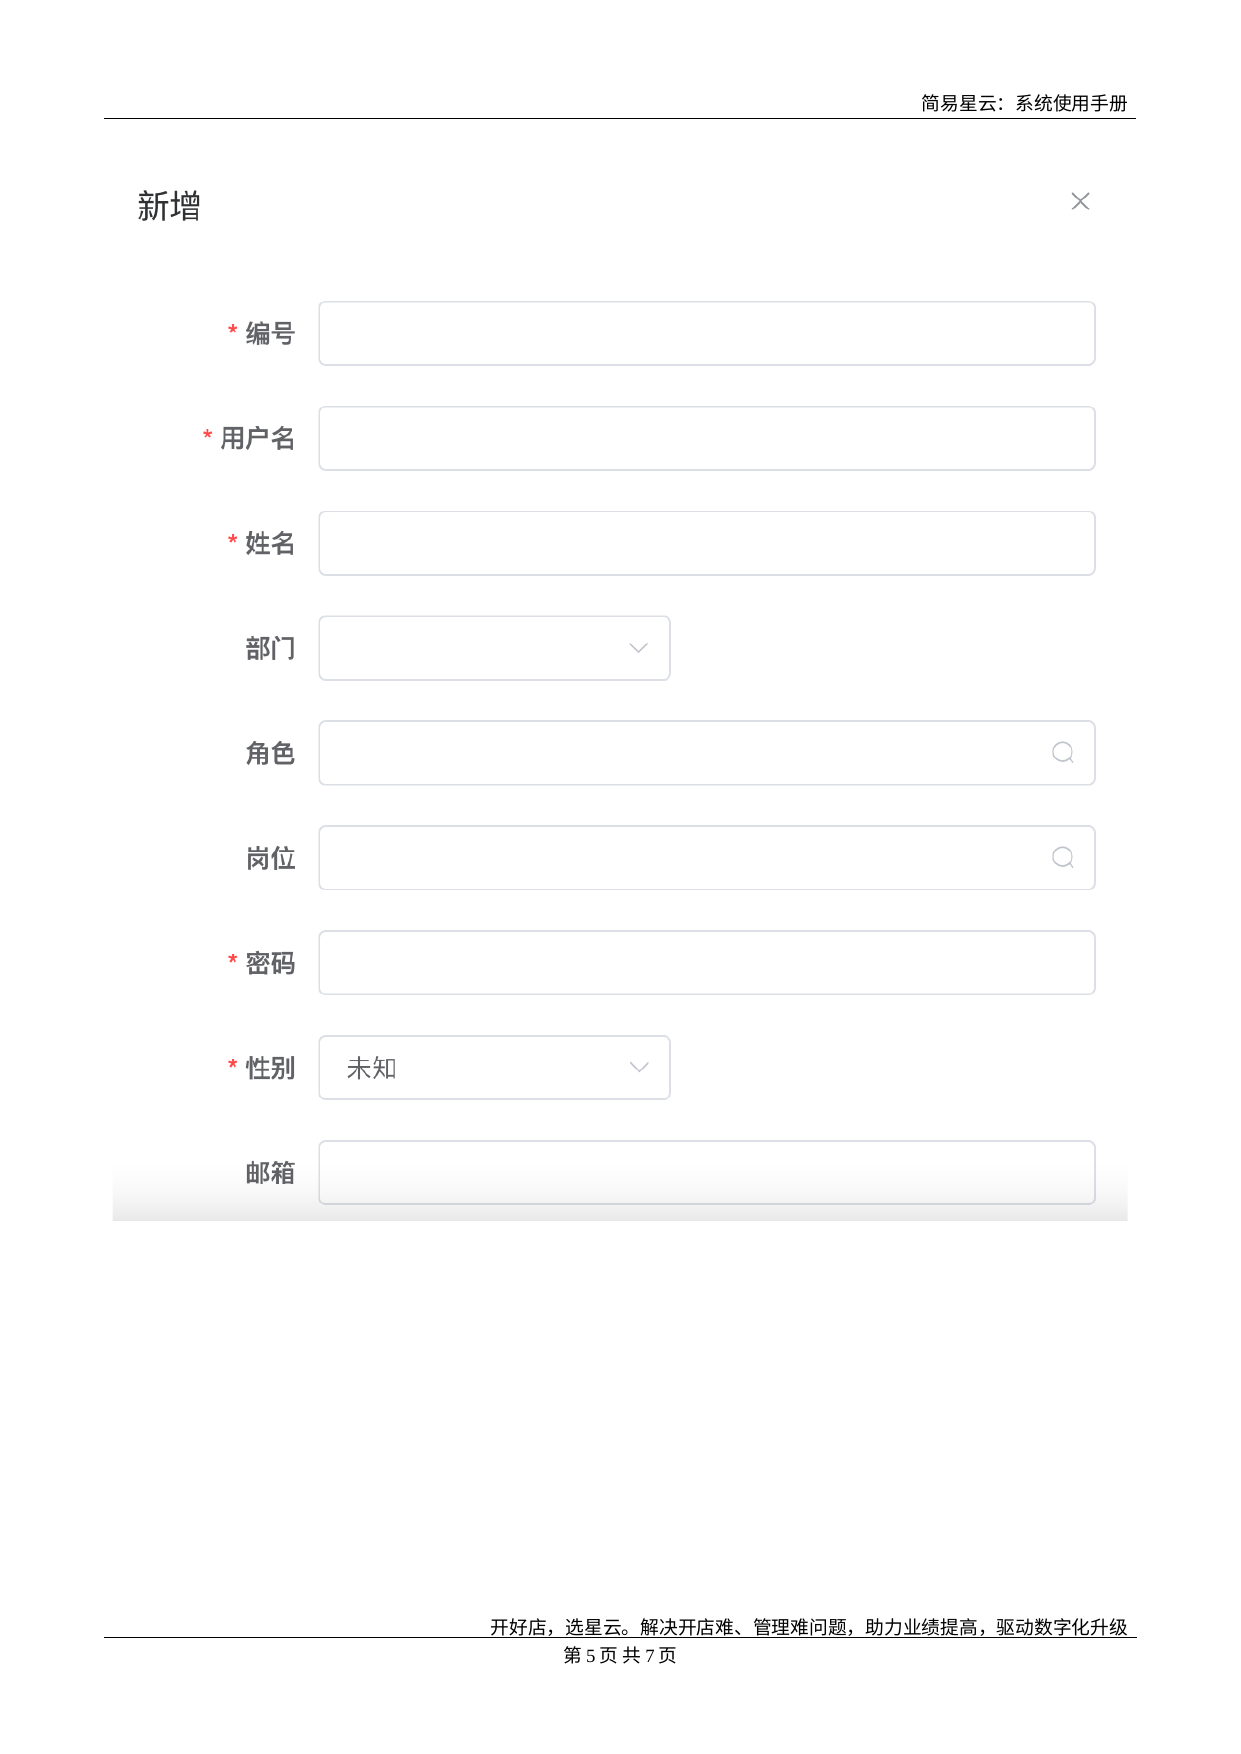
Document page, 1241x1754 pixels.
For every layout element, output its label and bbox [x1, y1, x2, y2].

picture [112, 162, 1128, 1221]
